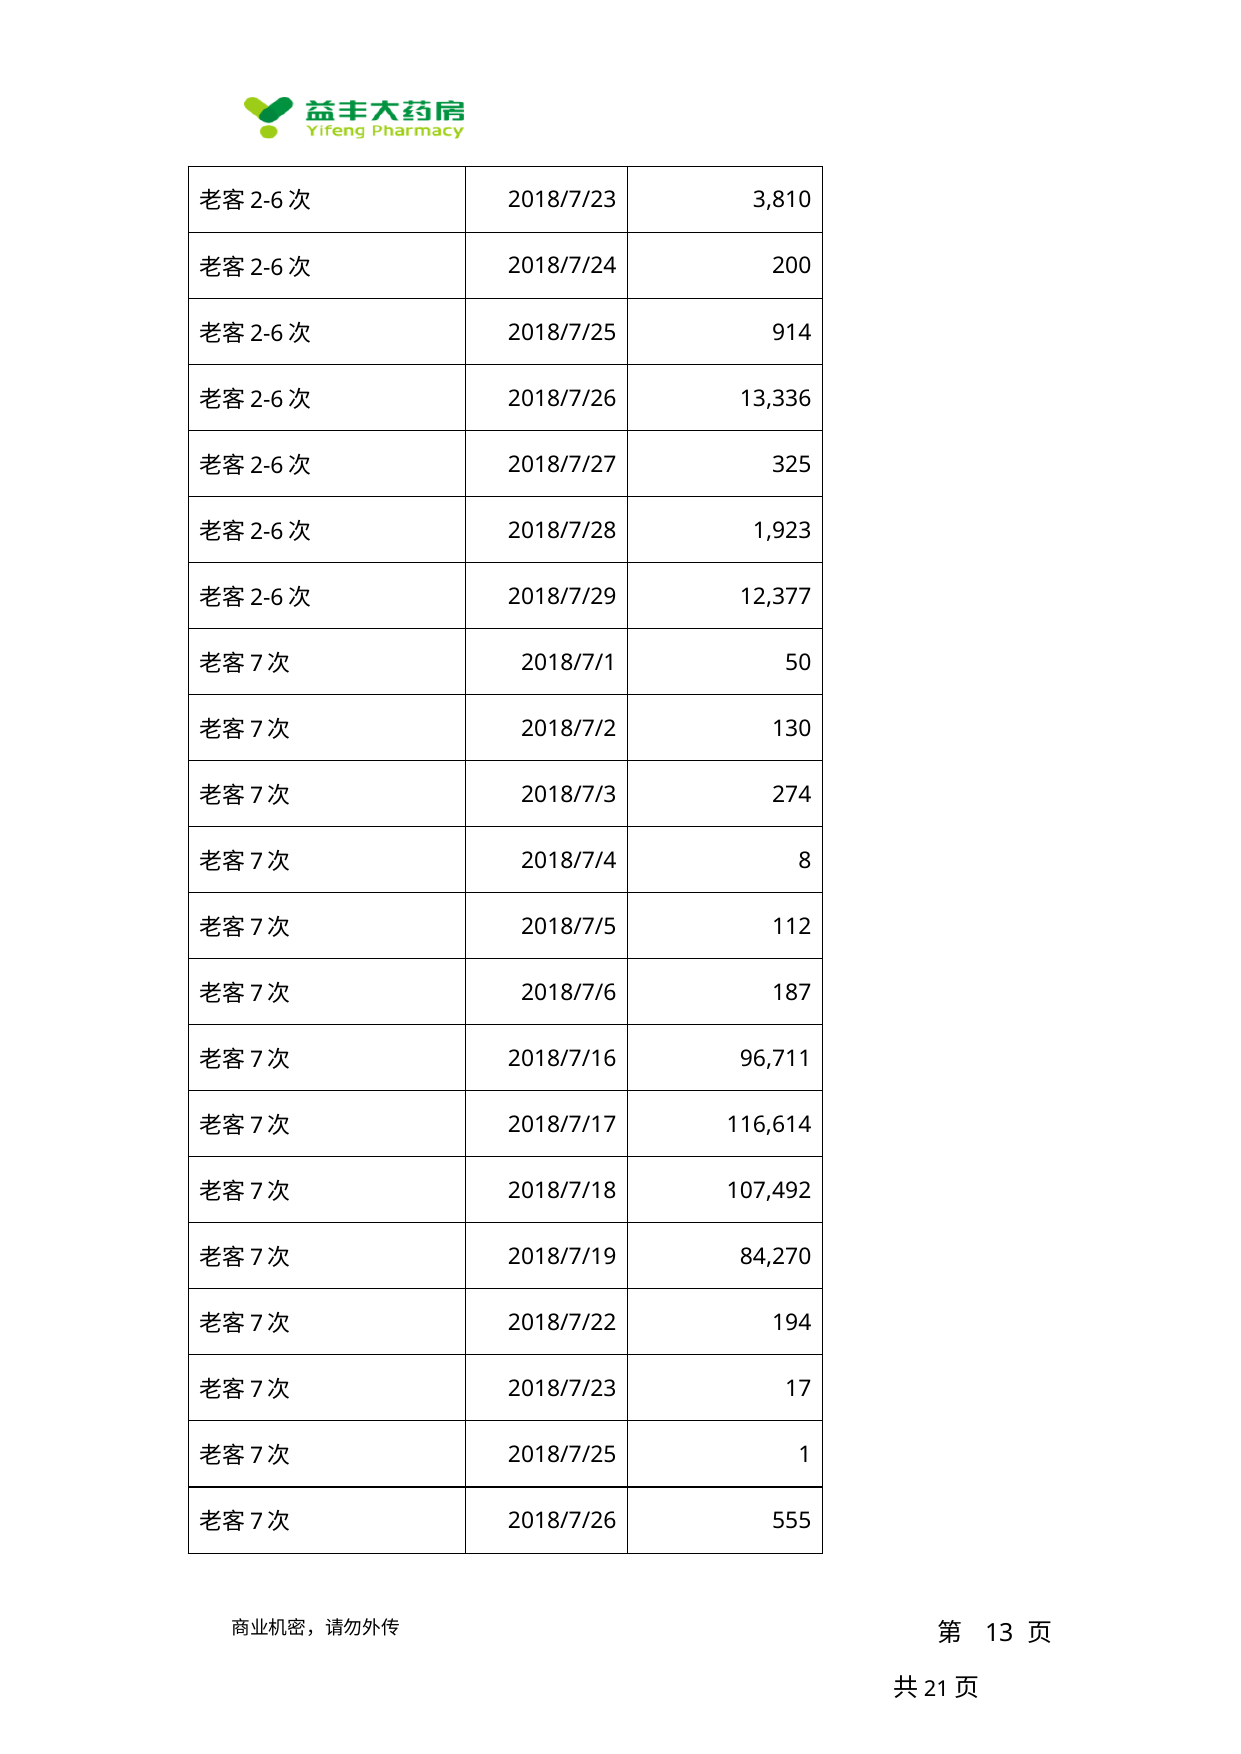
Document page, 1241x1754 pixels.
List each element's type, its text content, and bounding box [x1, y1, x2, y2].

table_cell 1 [628, 1421, 822, 1486]
table_cell 2018/7/3 [466, 761, 627, 826]
table_cell 2018/7/24 [466, 233, 627, 298]
table_cell 2018/7/5 [466, 893, 627, 958]
table_cell 2018/7/23 [466, 1355, 627, 1420]
table_cell 555 [628, 1488, 822, 1552]
table_cell 2018/7/19 [466, 1223, 627, 1288]
table_cell 1,923 [628, 497, 822, 562]
table_cell 2018/7/16 [466, 1025, 627, 1090]
table_cell 老客7次 [189, 1289, 465, 1354]
table_cell 17 [628, 1355, 822, 1420]
table_cell 2018/7/27 [466, 431, 627, 496]
table_cell 2018/7/26 [466, 1488, 627, 1552]
table_cell 2018/7/6 [466, 959, 627, 1024]
table_cell 3,810 [628, 167, 822, 232]
table_cell 2018/7/17 [466, 1091, 627, 1156]
table_cell 2018/7/26 [466, 365, 627, 430]
table_cell 2018/7/23 [466, 167, 627, 232]
table_cell 2018/7/25 [466, 1421, 627, 1486]
table_cell 84,270 [628, 1223, 822, 1288]
table_cell 274 [628, 761, 822, 826]
table_cell 老客7次 [189, 959, 465, 1024]
table_cell 老客2-6次 [189, 497, 465, 562]
table_cell 325 [628, 431, 822, 496]
table_cell 2018/7/4 [466, 827, 627, 892]
table_cell 老客7次 [189, 1355, 465, 1420]
table_cell 老客2-6次 [189, 299, 465, 364]
table_cell 老客7次 [189, 1223, 465, 1288]
table_cell 107,492 [628, 1157, 822, 1222]
table_cell 12,377 [628, 563, 822, 628]
table_cell 2018/7/1 [466, 629, 627, 694]
table_cell 50 [628, 629, 822, 694]
table_cell 2018/7/25 [466, 299, 627, 364]
table_cell 老客2-6次 [189, 365, 465, 430]
table_cell 老客7次 [189, 695, 465, 760]
table_cell 187 [628, 959, 822, 1024]
table_cell 老客7次 [189, 1157, 465, 1222]
table_cell 老客2-6次 [189, 233, 465, 298]
table_cell 2018/7/22 [466, 1289, 627, 1354]
table_cell 老客7次 [189, 1421, 465, 1486]
table_cell 老客7次 [189, 761, 465, 826]
table_cell 130 [628, 695, 822, 760]
table_cell 老客7次 [189, 827, 465, 892]
table_cell 2018/7/2 [466, 695, 627, 760]
table_cell 96,711 [628, 1025, 822, 1090]
table_cell 2018/7/29 [466, 563, 627, 628]
table_cell 老客7次 [189, 629, 465, 694]
picture [231, 90, 481, 145]
table_cell 2018/7/18 [466, 1157, 627, 1222]
table_cell 194 [628, 1289, 822, 1354]
table_cell 13,336 [628, 365, 822, 430]
table_cell 8 [628, 827, 822, 892]
table_cell 老客7次 [189, 1488, 465, 1552]
table_cell 老客7次 [189, 1025, 465, 1090]
table_cell 老客2-6次 [189, 563, 465, 628]
table_cell 老客7次 [189, 1091, 465, 1156]
table_cell 914 [628, 299, 822, 364]
table_cell 老客2-6次 [189, 431, 465, 496]
table_cell 老客2-6次 [189, 167, 465, 232]
table_cell 200 [628, 233, 822, 298]
table_cell 116,614 [628, 1091, 822, 1156]
table_cell 112 [628, 893, 822, 958]
table_cell 老客7次 [189, 893, 465, 958]
table_cell 2018/7/28 [466, 497, 627, 562]
